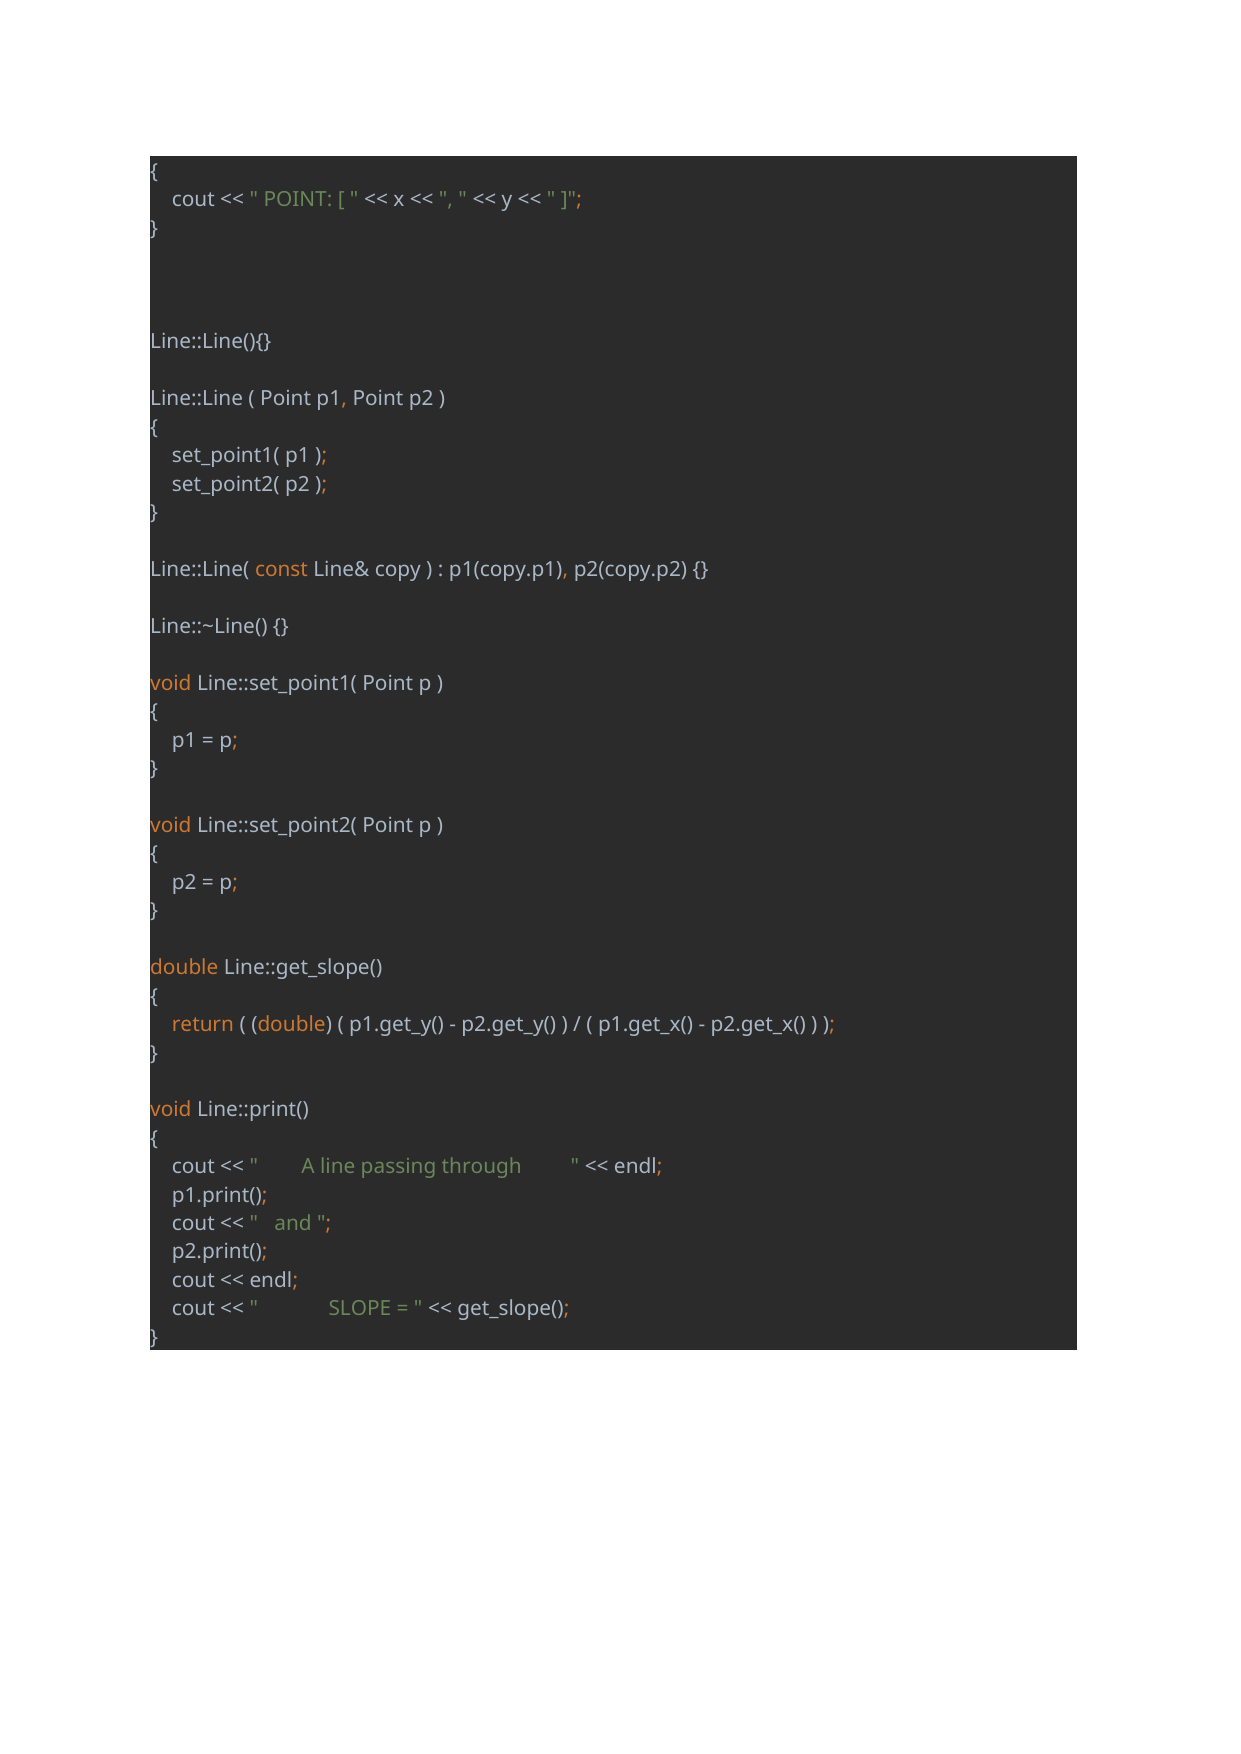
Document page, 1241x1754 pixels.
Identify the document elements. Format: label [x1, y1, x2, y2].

text [150, 156, 1077, 1350]
